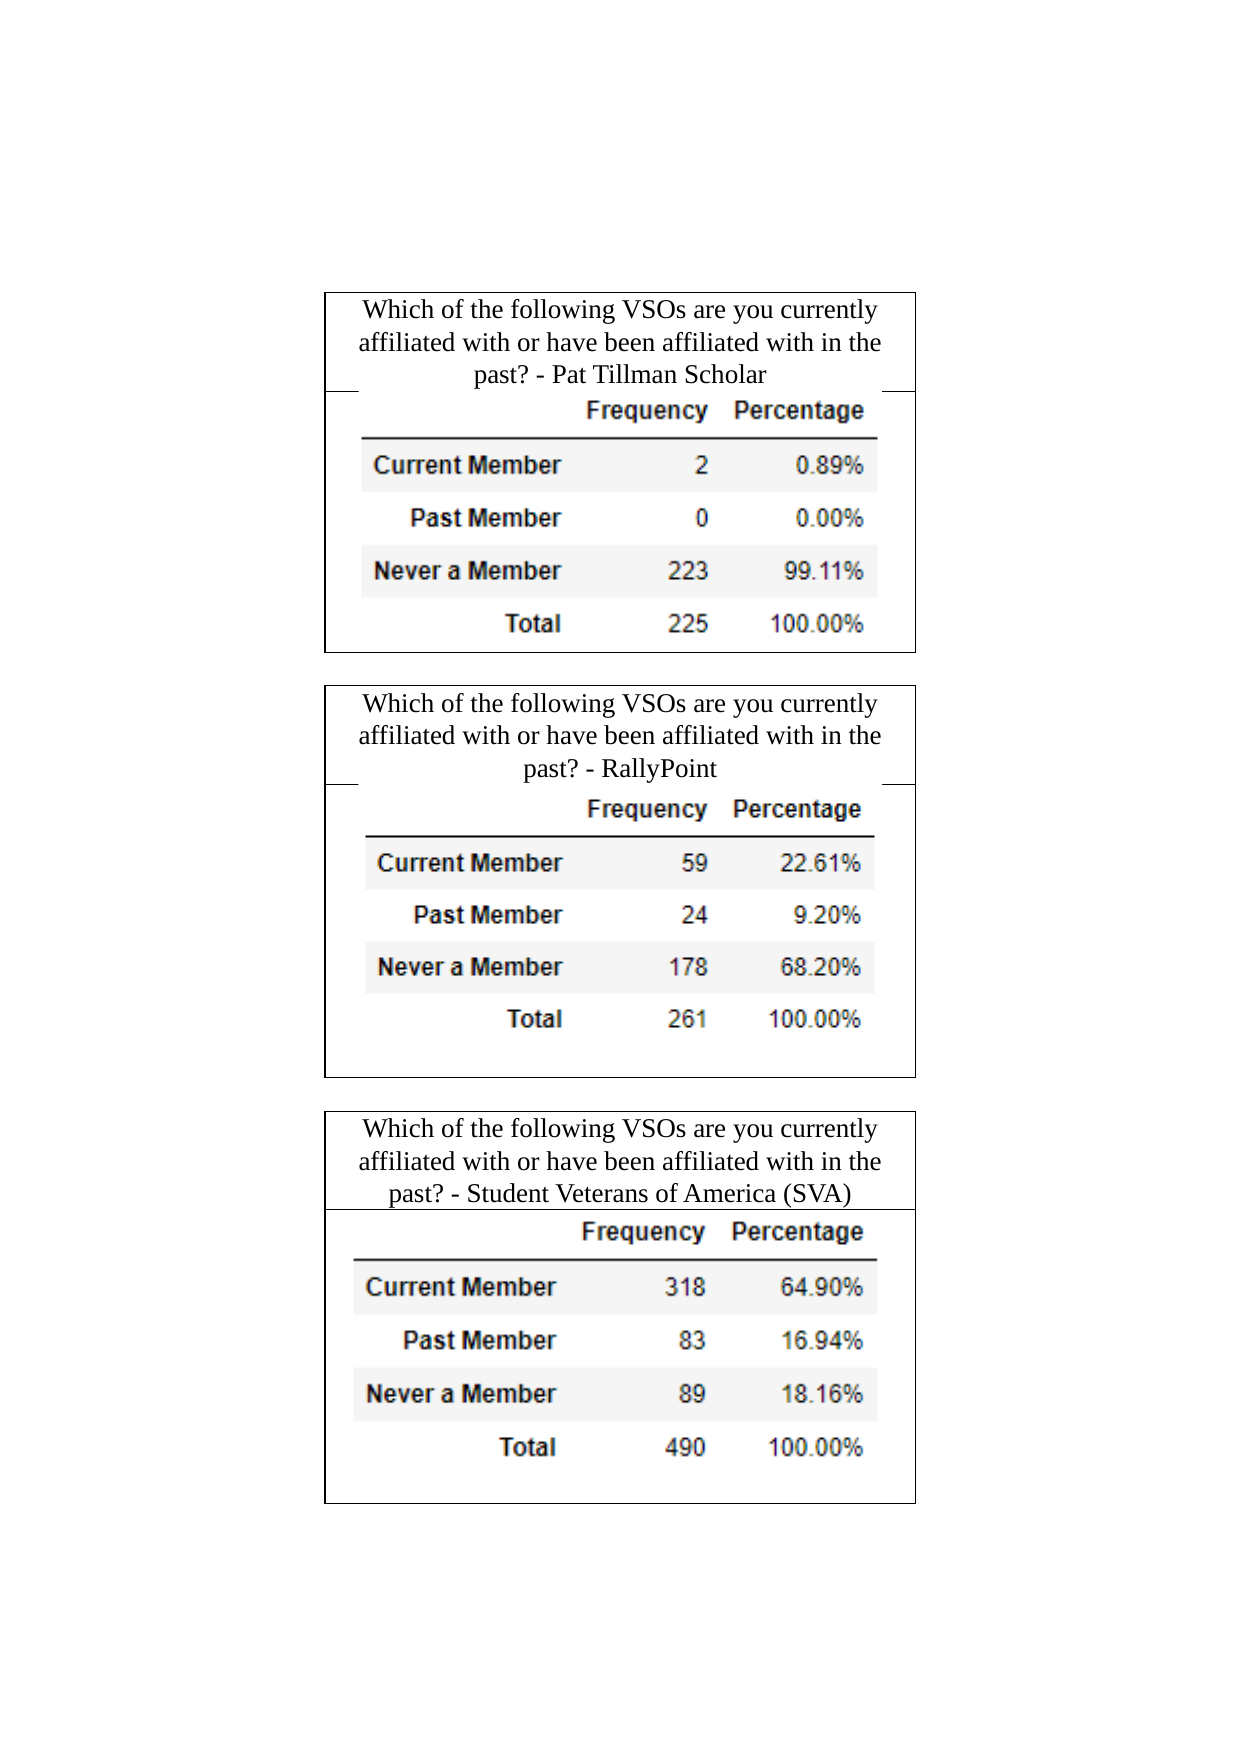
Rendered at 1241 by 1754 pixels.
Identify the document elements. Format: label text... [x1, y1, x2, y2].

table_cell [326, 1210, 915, 1503]
picture [350, 1210, 890, 1473]
table_header Which of the following VSOs are you currently affiliated with or have been affiliated with in the past? - Pat Tillman Scholar [326, 293, 915, 391]
table_header Which of the following VSOs are you currently affiliated with or have been affiliated with in the past? - RallyPoint [326, 686, 915, 784]
table_cell [326, 785, 915, 1077]
table_header Which of the following VSOs are you currently affiliated with or have been affiliated with in the past? - Student Veterans of America (SVA) [326, 1112, 915, 1209]
picture [358, 784, 883, 1046]
picture [358, 391, 882, 645]
table_cell [326, 392, 915, 652]
